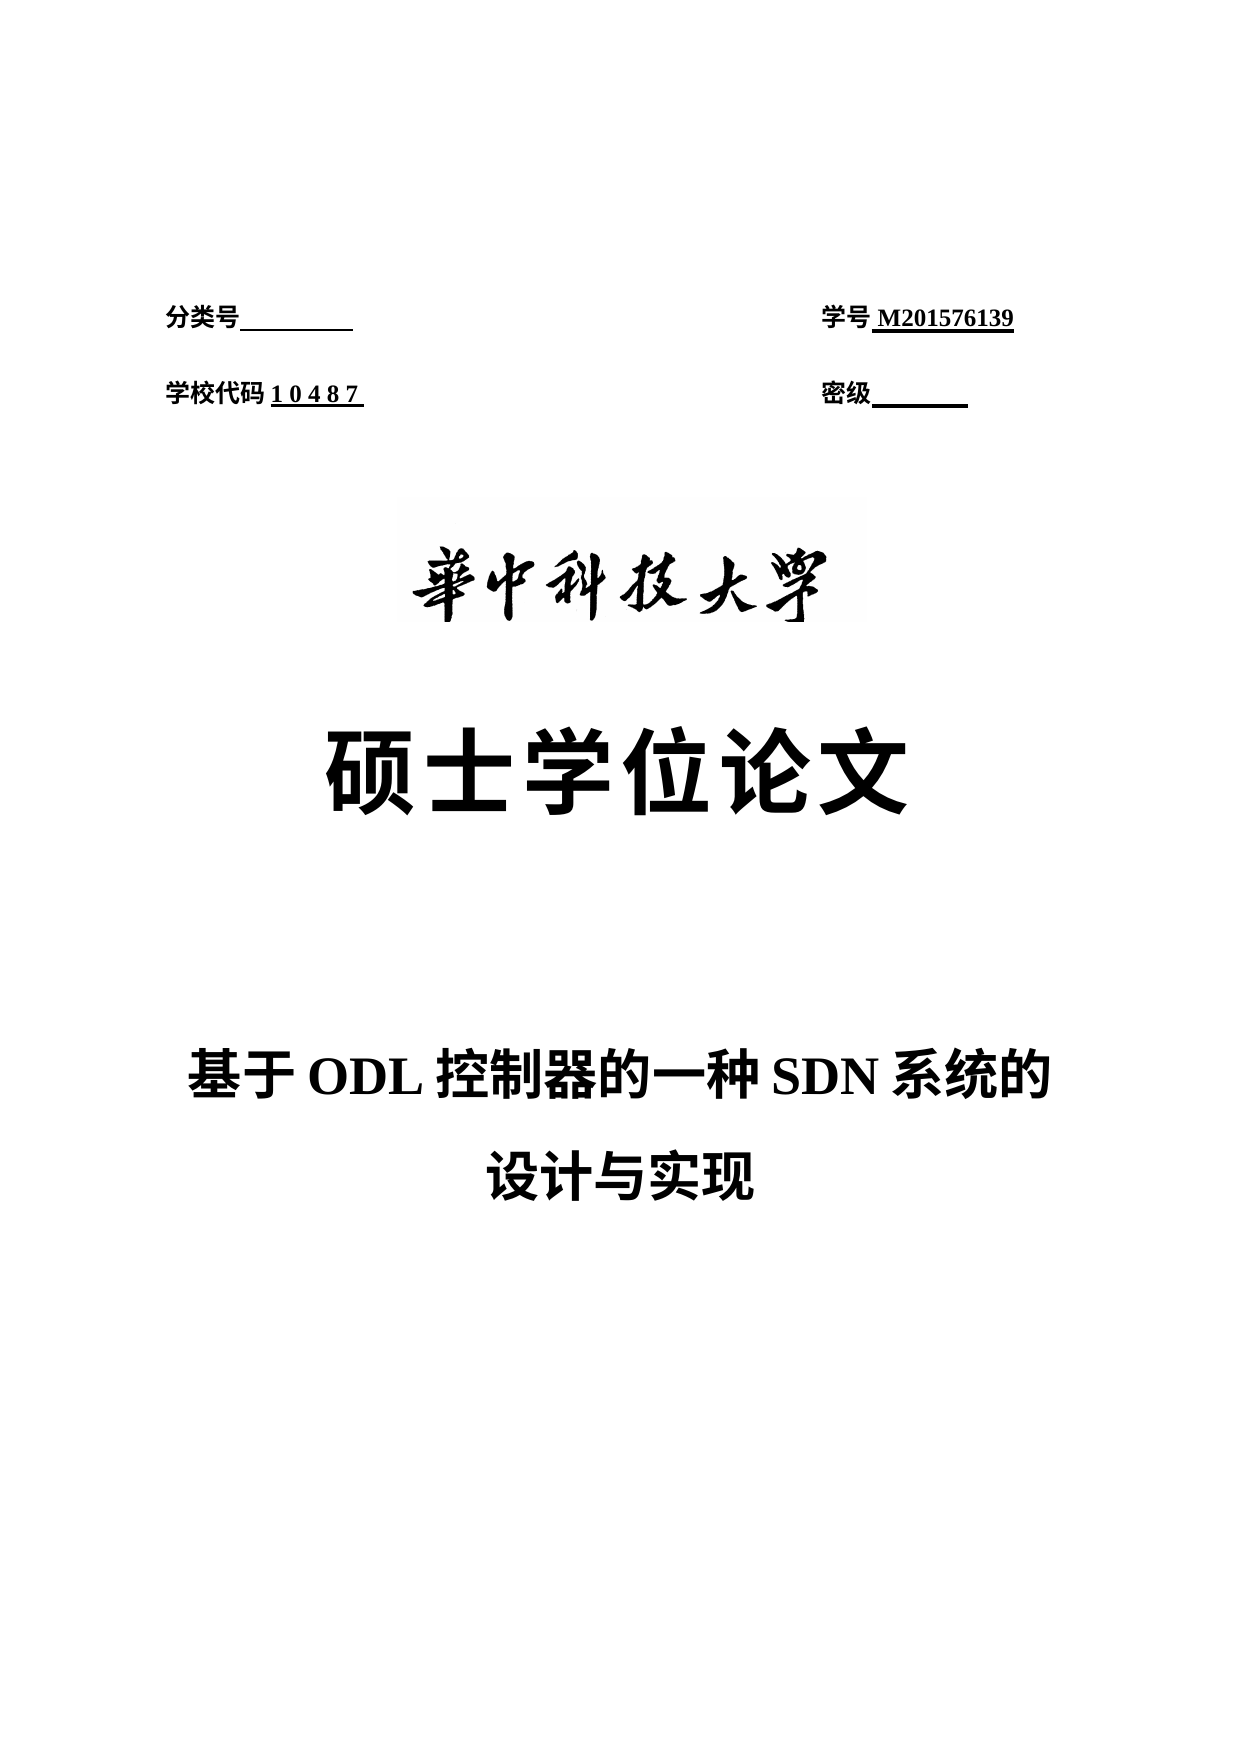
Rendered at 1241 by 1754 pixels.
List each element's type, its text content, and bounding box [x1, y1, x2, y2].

text 分类号 学号 M201576139 [165, 282, 1075, 350]
text 硕士学位论文 [160, 698, 1075, 834]
text 学校代码10487 密级 [165, 368, 1075, 410]
picture [397, 497, 868, 622]
text 基于ODL控制器的一种SDN系统的设计与实现 [165, 1020, 1075, 1223]
